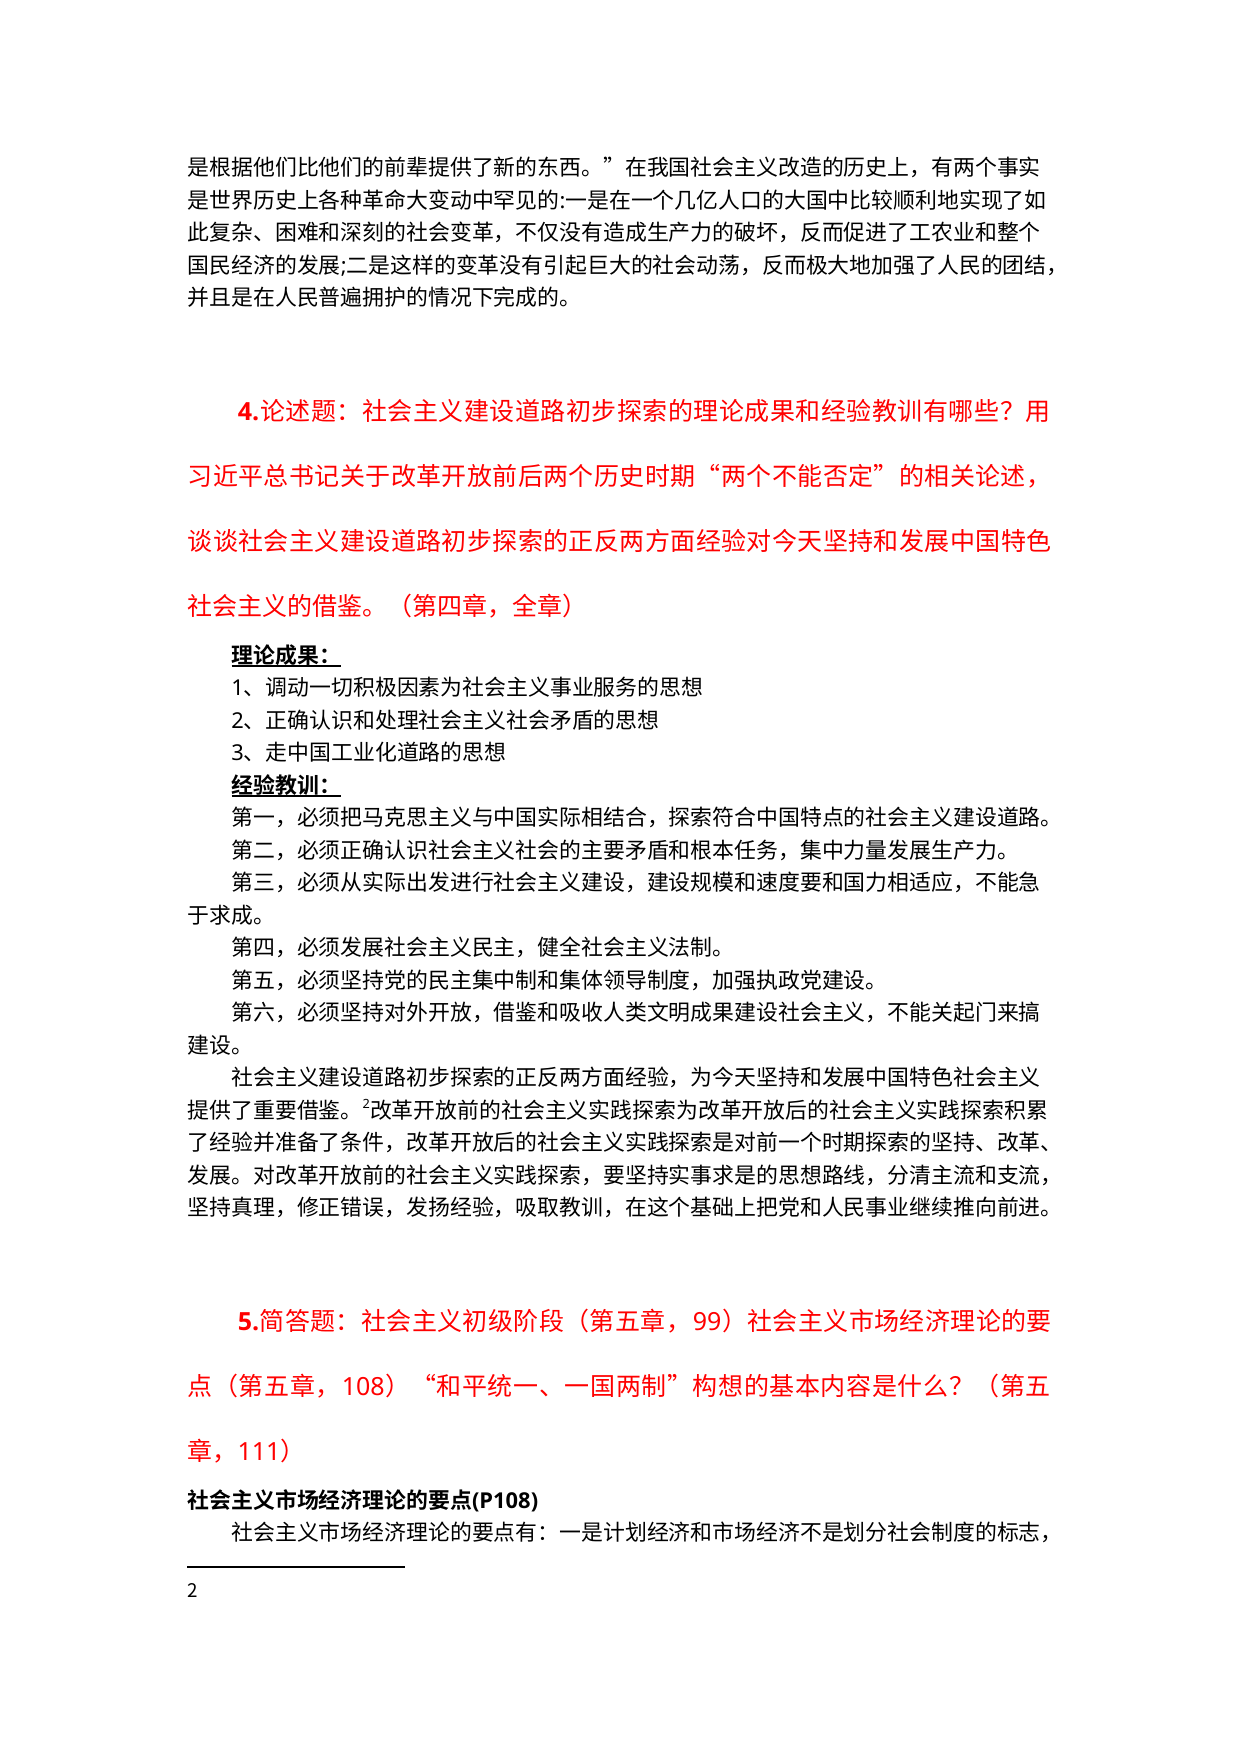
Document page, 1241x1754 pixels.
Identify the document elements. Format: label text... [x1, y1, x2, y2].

text 理论成果： [187, 637, 1053, 670]
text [187, 150, 1053, 312]
text 3、走中国工业化道路的思想 [187, 735, 1053, 767]
text 5.简答题：社会主义初级阶段（第五章，99）社会主义市场经济理论的要点（第五章，108）“和平统一、一国两制”构想的基本内容是什么？（第五章，111） [187, 1287, 1053, 1482]
text 4.论述题：社会主义建设道路初步探索的理论成果和经验教训有哪些？用习近平总书记关于改革开放前后两个历史时期“两个不能否定”的相关论述，谈谈社会主义建设道路初步探索的正反两方面经验对今天坚持和发展中国特色社会主义的借鉴。（第四章，全章） [187, 377, 1053, 637]
text 2、正确认识和处理社会主义社会矛盾的思想 [187, 702, 1053, 735]
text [187, 1515, 1053, 1547]
text 社会主义市场经济理论的要点(P108) [187, 1482, 1053, 1515]
text 第二，必须正确认识社会主义社会的主要矛盾和根本任务，集中力量发展生产力。 [187, 832, 1053, 865]
text 第六，必须坚持对外开放，借鉴和吸收人类文明成果建设社会主义，不能关起门来搞建设。 [187, 995, 1053, 1060]
text 第五，必须坚持党的民主集中制和集体领导制度，加强执政党建设。 [187, 962, 1053, 995]
text 第四，必须发展社会主义民主，健全社会主义法制。 [187, 930, 1053, 962]
text 经验教训： [187, 767, 1053, 800]
text 1、调动一切积极因素为社会主义事业服务的思想 [187, 670, 1053, 702]
text 社会主义建设道路初步探索的正反两方面经验，为今天坚持和发展中国特色社会主义提供了重要借鉴。改革开放前的社会主义实践探索为改革开放后的社会主义实践探索积累了经验并准备了条件，改革开放后的社会主义实践探索是对前一个时期探索的坚持、改革、发展。对改革开放前的社会主义实践探索，要坚持实事求是的思想路线，分清主流和支流，坚持真理，修正错误，发扬经验，吸取教训，在这个基础上把党和人民事业继续推向前进。 [187, 1060, 1053, 1222]
text 第一，必须把马克思主义与中国实际相结合，探索符合中国特点的社会主义建设道路。 [187, 800, 1053, 832]
text 第三，必须从实际出发进行社会主义建设，建设规模和速度要和国力相适应，不能急于求成。 [187, 865, 1053, 930]
